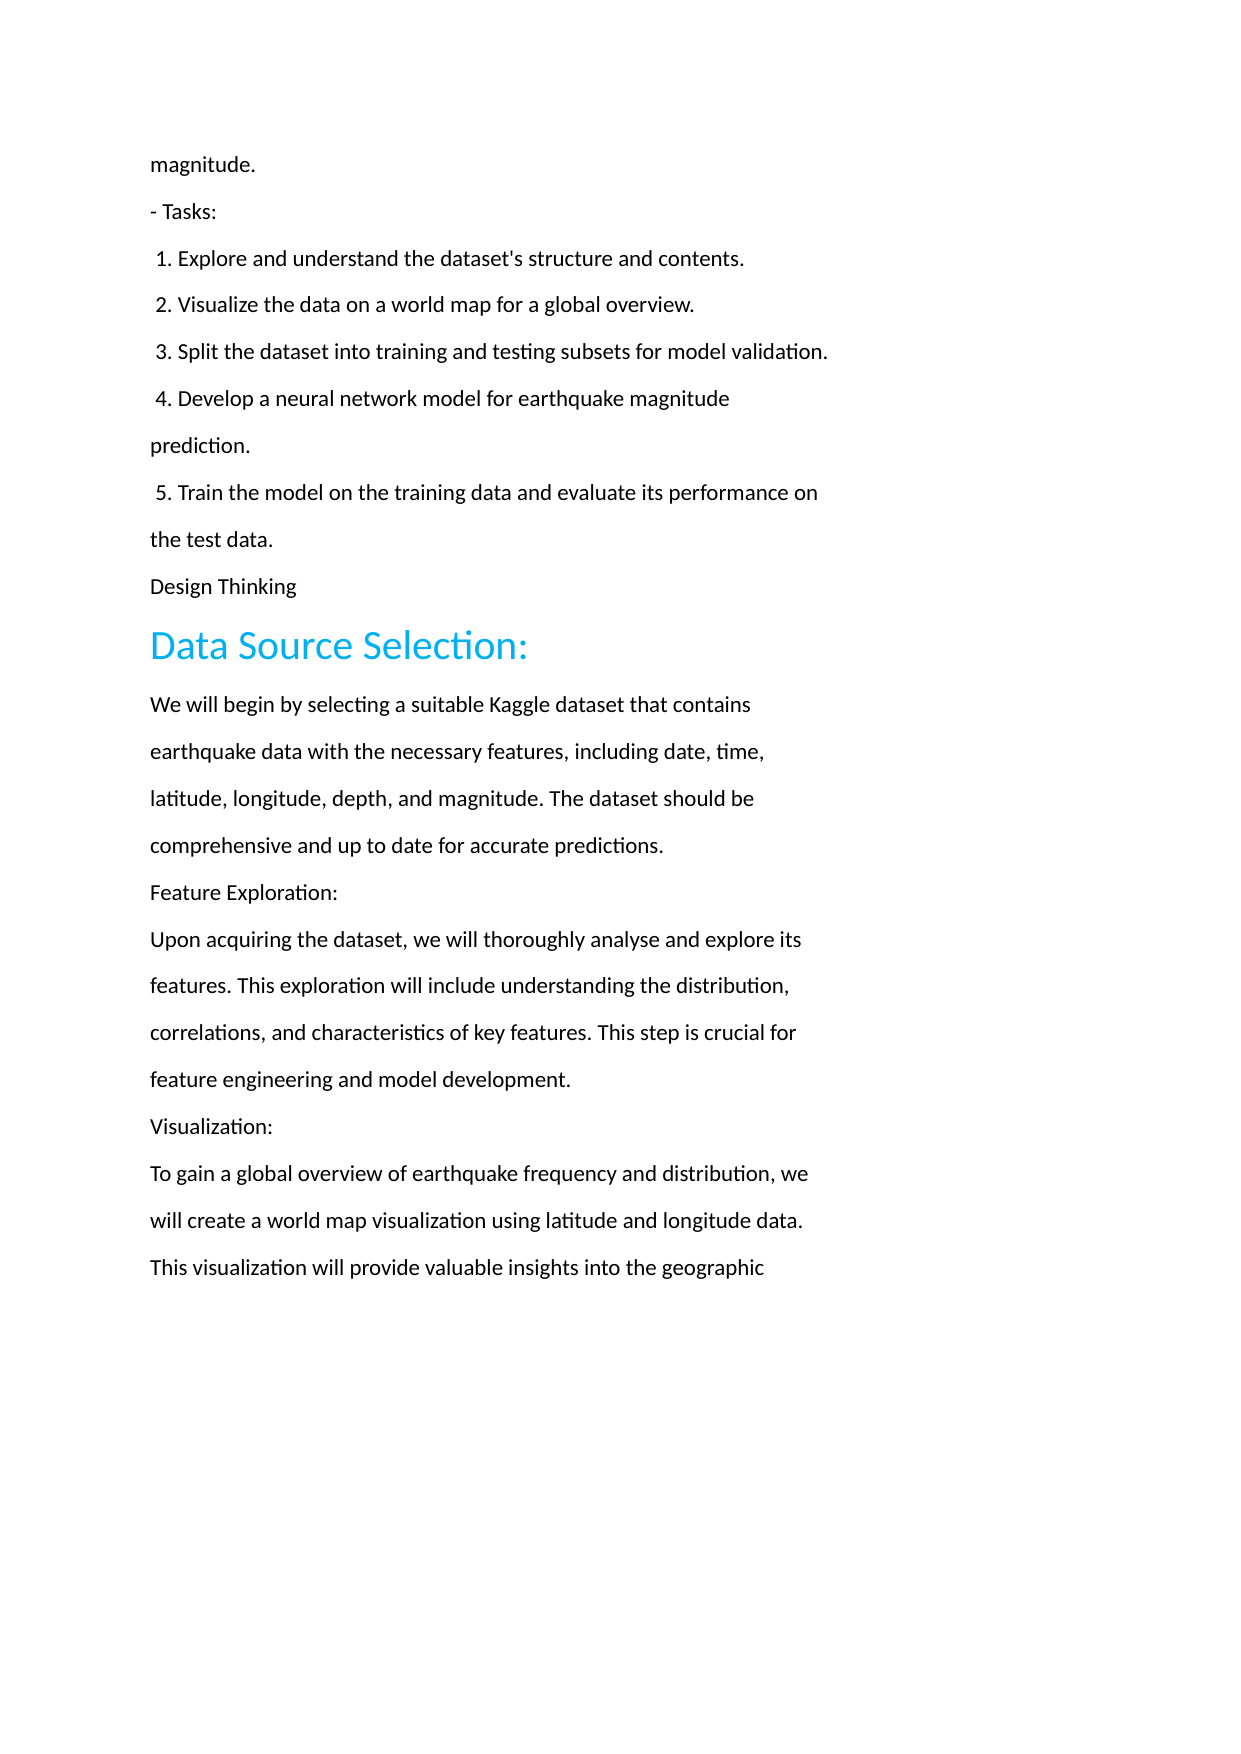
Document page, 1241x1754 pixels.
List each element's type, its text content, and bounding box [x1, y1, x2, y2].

text feature engineering and model development. [150, 1065, 1090, 1093]
text magnitude. [150, 150, 1090, 178]
text Feature Exploration: [150, 878, 1090, 906]
text 4. Develop a neural network model for earthquake magnitude [150, 384, 1090, 412]
text This visualization will provide valuable insights into the geographic [150, 1253, 1090, 1281]
text Data Source Selection: [150, 619, 1090, 669]
text earthquake data with the necessary features, including date, time, [150, 737, 1090, 765]
text 3. Split the dataset into training and testing subsets for model validation. [150, 337, 1090, 366]
text Design Thinking [150, 572, 1090, 600]
text Visualization: [150, 1112, 1090, 1140]
text Upon acquiring the dataset, we will thoroughly analyse and explore its [150, 925, 1090, 953]
text prediction. [150, 431, 1090, 459]
text will create a world map visualization using latitude and longitude data. [150, 1206, 1090, 1234]
text features. This exploration will include understanding the distribution, [150, 972, 1090, 999]
text comprehensive and up to date for accurate predictions. [150, 831, 1090, 859]
text 5. Train the model on the training data and evaluate its performance on [150, 478, 1090, 506]
text - Tasks: [150, 197, 1090, 225]
text We will begin by selecting a suitable Kaggle dataset that contains [150, 690, 1090, 718]
text correlations, and characteristics of key features. This step is crucial for [150, 1018, 1090, 1046]
text latitude, longitude, depth, and magnitude. The dataset should be [150, 784, 1090, 812]
text 1. Explore and understand the dataset's structure and contents. [150, 244, 1090, 272]
text the test data. [150, 525, 1090, 553]
text To gain a global overview of earthquake frequency and distribution, we [150, 1159, 1090, 1187]
text 2. Visualize the data on a world map for a global overview. [150, 291, 1090, 319]
